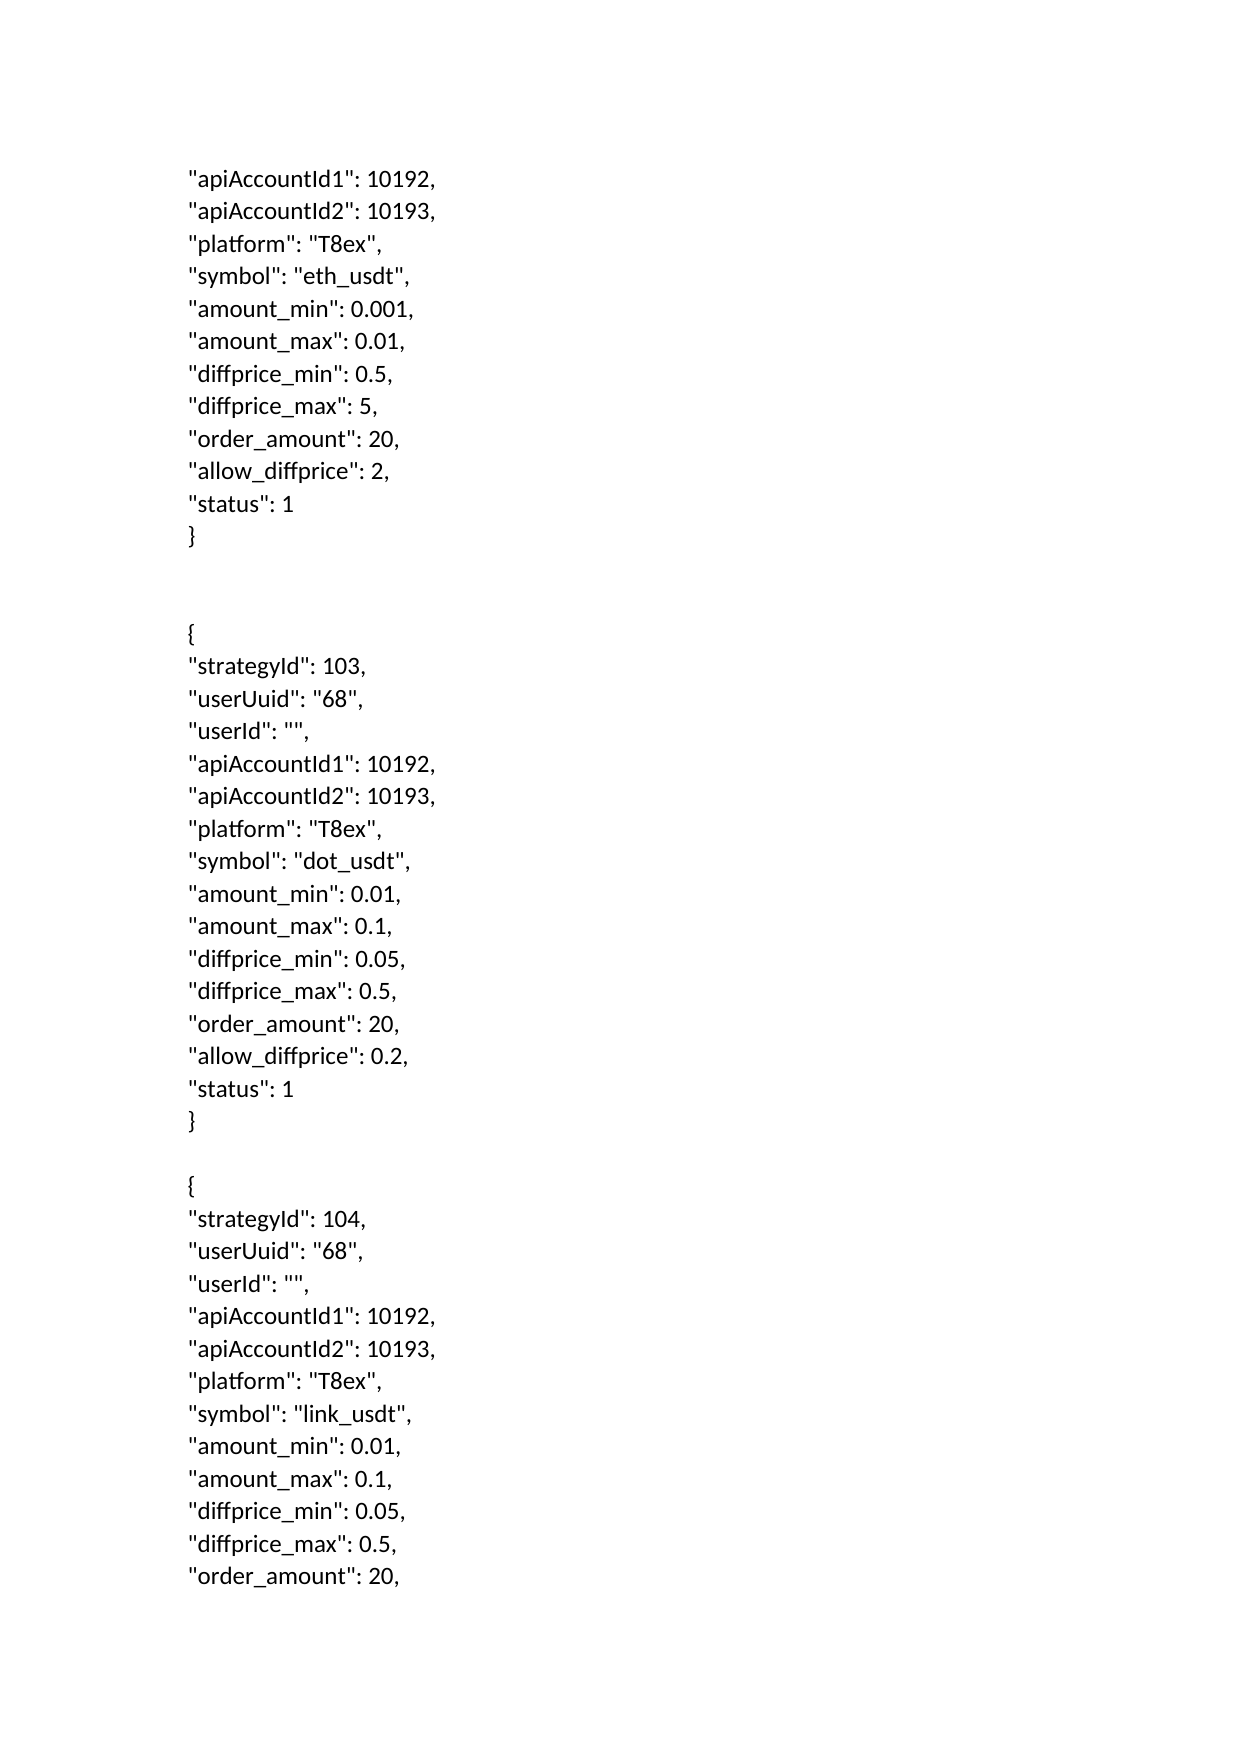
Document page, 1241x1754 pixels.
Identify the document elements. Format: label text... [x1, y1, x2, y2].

text } [187, 519, 1053, 552]
text "allow_diffprice": 0.2, [187, 1039, 1053, 1072]
text "diffprice_max": 5, [187, 389, 1053, 422]
text "order_amount": 20, [187, 1559, 1053, 1592]
text "apiAccountId1": 10192, [187, 1299, 1053, 1332]
text "userId": "", [187, 714, 1053, 747]
text "apiAccountId2": 10193, [187, 194, 1053, 227]
text "diffprice_max": 0.5, [187, 974, 1053, 1007]
text "amount_min": 0.01, [187, 877, 1053, 909]
text "diffprice_max": 0.5, [187, 1527, 1053, 1559]
text "amount_max": 0.01, [187, 324, 1053, 357]
text "apiAccountId2": 10193, [187, 1332, 1053, 1364]
text "order_amount": 20, [187, 1007, 1053, 1039]
text "status": 1 [187, 487, 1053, 519]
text "diffprice_min": 0.05, [187, 1494, 1053, 1527]
text "diffprice_min": 0.5, [187, 357, 1053, 389]
text "amount_min": 0.01, [187, 1429, 1053, 1462]
text "userUuid": "68", [187, 1234, 1053, 1267]
text "apiAccountId2": 10193, [187, 779, 1053, 812]
text "allow_diffprice": 2, [187, 454, 1053, 487]
text "userUuid": "68", [187, 682, 1053, 714]
text "status": 1 [187, 1072, 1053, 1104]
text { [187, 1169, 1053, 1202]
text "strategyId": 104, [187, 1202, 1053, 1234]
text "diffprice_min": 0.05, [187, 942, 1053, 974]
text } [187, 1104, 1053, 1137]
text "platform": "T8ex", [187, 812, 1053, 844]
text "amount_min": 0.001, [187, 292, 1053, 324]
text "amount_max": 0.1, [187, 909, 1053, 942]
text "apiAccountId1": 10192, [187, 747, 1053, 779]
text "symbol": "dot_usdt", [187, 844, 1053, 877]
text "symbol": "eth_usdt", [187, 259, 1053, 292]
text "amount_max": 0.1, [187, 1462, 1053, 1494]
text "symbol": "link_usdt", [187, 1397, 1053, 1429]
text "platform": "T8ex", [187, 1364, 1053, 1397]
text "strategyId": 103, [187, 649, 1053, 682]
text "platform": "T8ex", [187, 227, 1053, 259]
text "apiAccountId1": 10192, [187, 162, 1053, 194]
text { [187, 617, 1053, 649]
text "order_amount": 20, [187, 422, 1053, 454]
text "userId": "", [187, 1267, 1053, 1299]
